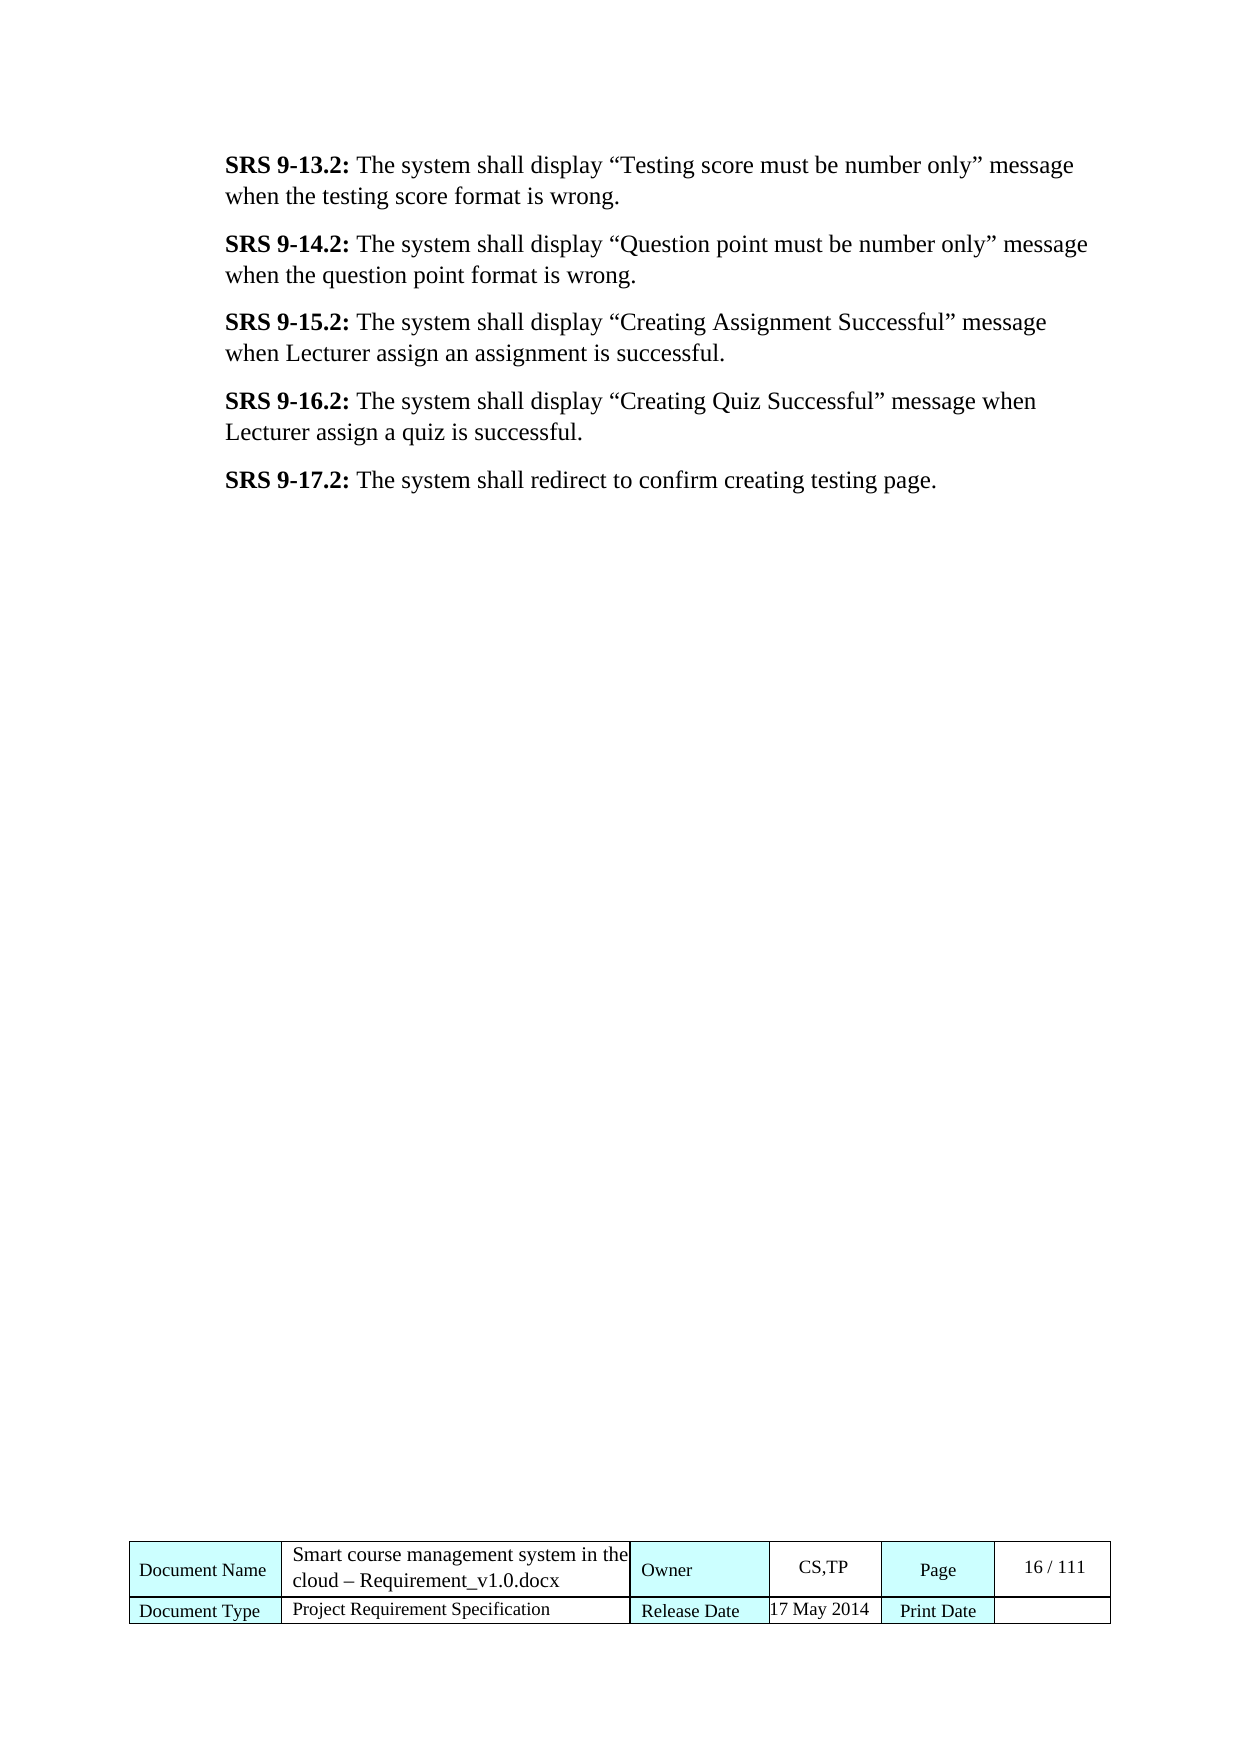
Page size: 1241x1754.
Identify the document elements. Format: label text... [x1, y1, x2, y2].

text SRS 9-17.2: The system shall redirect to confirm creating testing page. [225, 465, 1090, 494]
text SRS 9-16.2: The system shall display “Creating Quiz Successful” message when Lecturer assign a quiz is successful. [225, 386, 1090, 446]
text SRS 9-14.2: The system shall display “Question point must be number only” message when the question point format is wrong. [225, 229, 1090, 288]
text SRS 9-13.2: The system shall display “Testing score must be number only” message when the testing score format is wrong. [225, 150, 1090, 210]
text SRS 9-15.2: The system shall display “Creating Assignment Successful” message when Lecturer assign an assignment is successful. [225, 307, 1090, 367]
